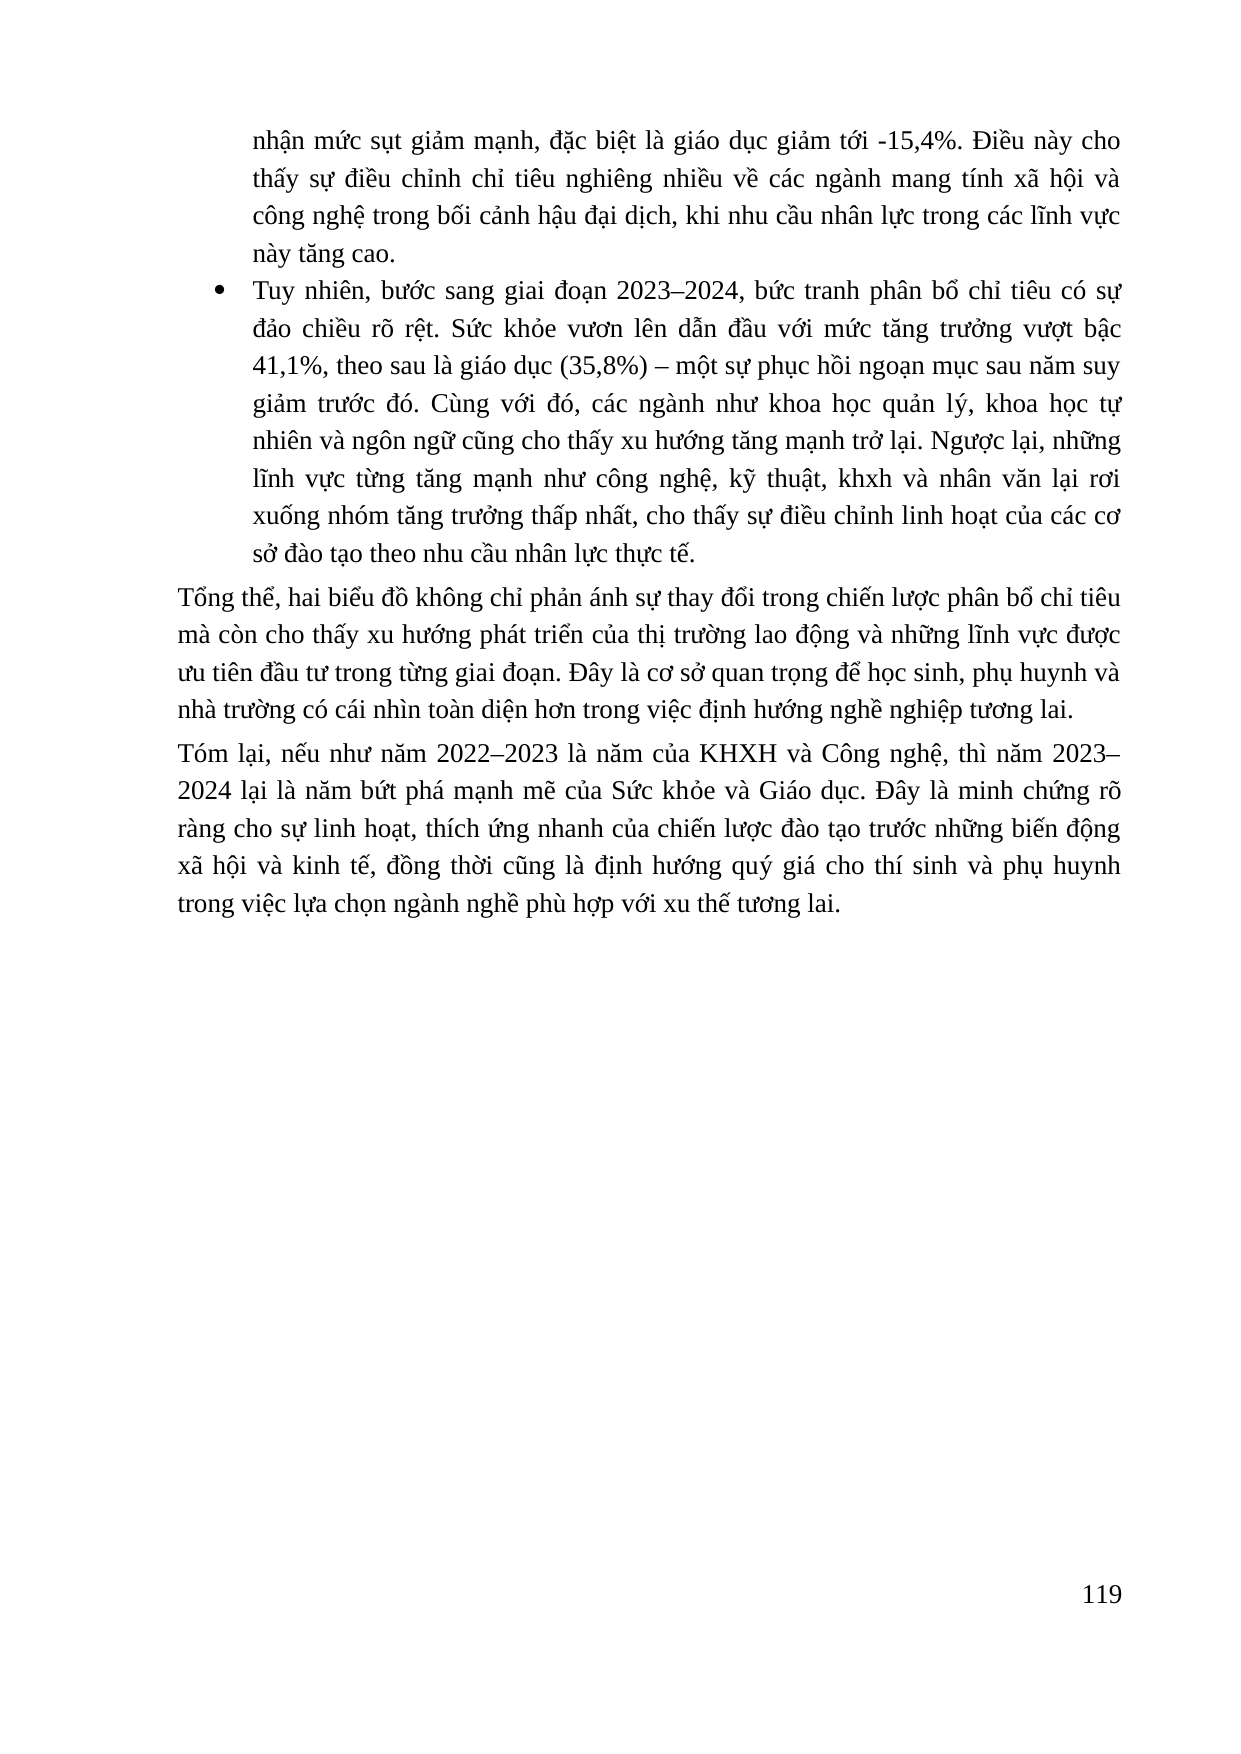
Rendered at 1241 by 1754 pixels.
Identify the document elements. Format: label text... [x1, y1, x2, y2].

list Tuy nhiên, bước sang giai đoạn 2023–2024, bức tranh phân bổ chỉ tiêu có sự đảo chiều rõ rệt. Sức khỏe vươn lên dẫn đầu với mức tăng trưởng vượt bậc 41,1%, theo sau là giáo dục (35,8%) – một sự phục hồi ngoạn mục sau năm suy giảm trước đó. Cùng với đó, các ngành như khoa học quản lý, khoa học tự nhiên và ngôn ngữ cũng cho thấy xu hướng tăng mạnh trở lại. Ngược lại, những lĩnh vực từng tăng mạnh như công nghệ, kỹ thuật, khxh và nhân văn lại rơi xuống nhóm tăng trưởng thấp nhất, cho thấy sự điều chỉnh linh hoạt của các cơ sở đào tạo theo nhu cầu nhân lực thực tế. [215, 268, 1122, 568]
text Tổng thể, hai biểu đồ không chỉ phản ánh sự thay đổi trong chiến lược phân bổ chỉ tiêu mà còn cho thấy xu hướng phát triển của thị trường lao động và những lĩnh vực được ưu tiên đầu tư trong từng giai đoạn. Đây là cơ sở quan trọng để học sinh, phụ huynh và nhà trường có cái nhìn toàn diện hơn trong việc định hướng nghề nghiệp tương lai. [177, 574, 1122, 724]
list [215, 118, 1122, 268]
text Tóm lại, nếu như năm 2022–2023 là năm của KHXH và Công nghệ, thì năm 2023–2024 lại là năm bứt phá mạnh mẽ của Sức khỏe và Giáo dục. Đây là minh chứng rõ ràng cho sự linh hoạt, thích ứng nhanh của chiến lược đào tạo trước những biến động xã hội và kinh tế, đồng thời cũng là định hướng quý giá cho thí sinh và phụ huynh trong việc lựa chọn ngành nghề phù hợp với xu thế tương lai. [177, 731, 1122, 918]
